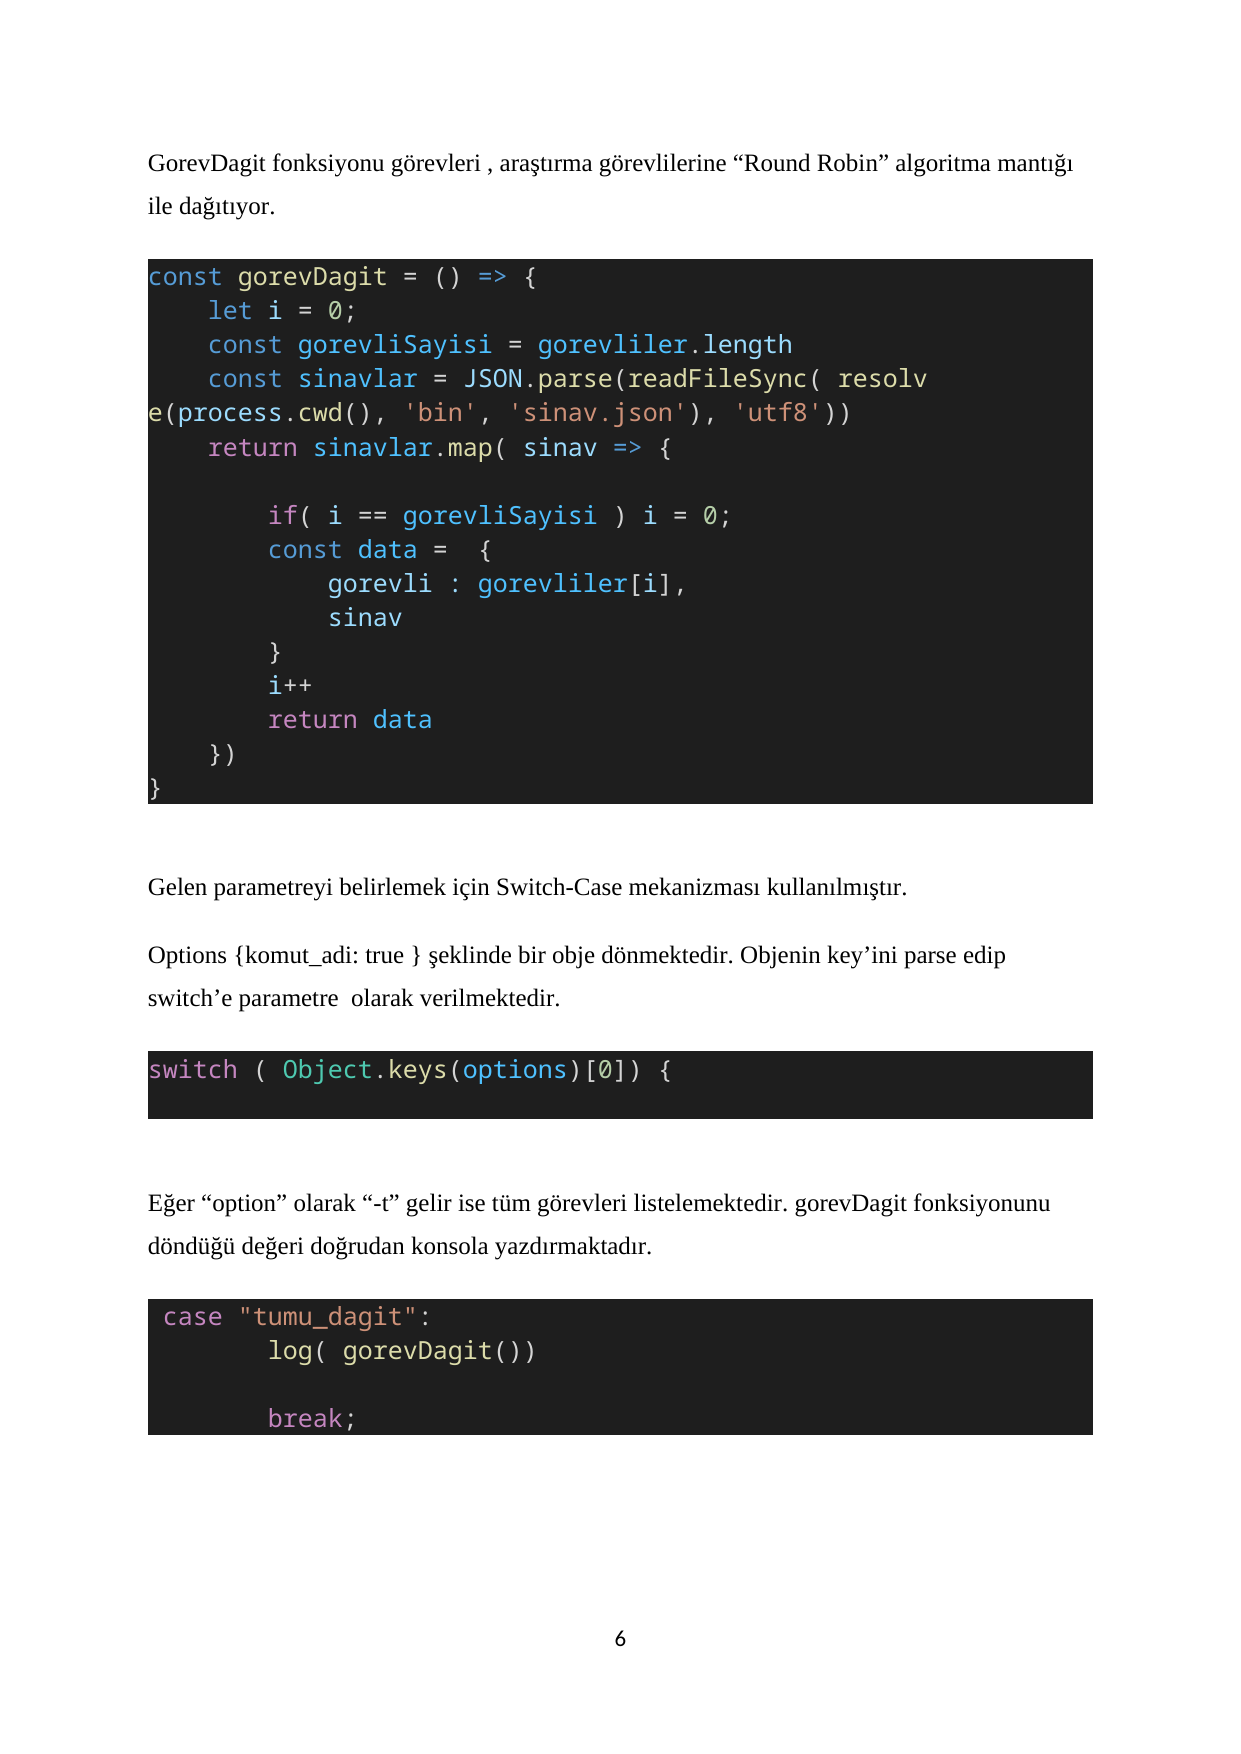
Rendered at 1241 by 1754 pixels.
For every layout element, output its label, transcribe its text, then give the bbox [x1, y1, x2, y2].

text sinav [148, 599, 1093, 633]
text gorevli : gorevliler[i], [148, 565, 1093, 599]
text if( i == gorevliSayisi ) i = 0; [148, 497, 1093, 531]
text i++ [148, 668, 1093, 702]
text return sinavlar.map( sinav => { [148, 429, 1093, 463]
text Eğer “option” olarak “-t” gelir ise tüm görevleri listelemektedir. gorevDagit fonksiyonunu döndüğü değeri doğrudan konsola yazdırmaktadır. [148, 1188, 1093, 1259]
text } [148, 633, 1093, 668]
text GorevDagit fonksiyonu görevleri , araştırma görevlilerine “Round Robin” algoritma mantığı ile dağıtıyor. [148, 148, 1093, 219]
text Gelen parametreyi belirlemek için Switch-Case mekanizması kullanılmıştır. [148, 872, 1093, 901]
text const gorevliSayisi = gorevliler.length [148, 327, 1093, 361]
text return data [148, 702, 1093, 736]
text const sinavlar = JSON.parse(readFileSync( resolve(process.cwd(), 'bin', 'sinav.json'), 'utf8')) [148, 361, 1093, 429]
text log( gorevDagit()) [148, 1333, 1093, 1367]
text Options {komut_adi: true } şeklinde bir obje dönmektedir. Objenin key’ini parse edip switch’e parametre olarak verilmektedir. [148, 940, 1093, 1012]
text break; [148, 1401, 1093, 1435]
text const data = { [148, 531, 1093, 565]
text const gorevDagit = () => { [148, 259, 1093, 293]
text case "tumu_dagit": [148, 1299, 1093, 1333]
text let i = 0; [148, 293, 1093, 327]
text }) [148, 736, 1093, 770]
text } [148, 770, 1093, 804]
text switch ( Object.keys(options)[0]) { [148, 1051, 1093, 1085]
